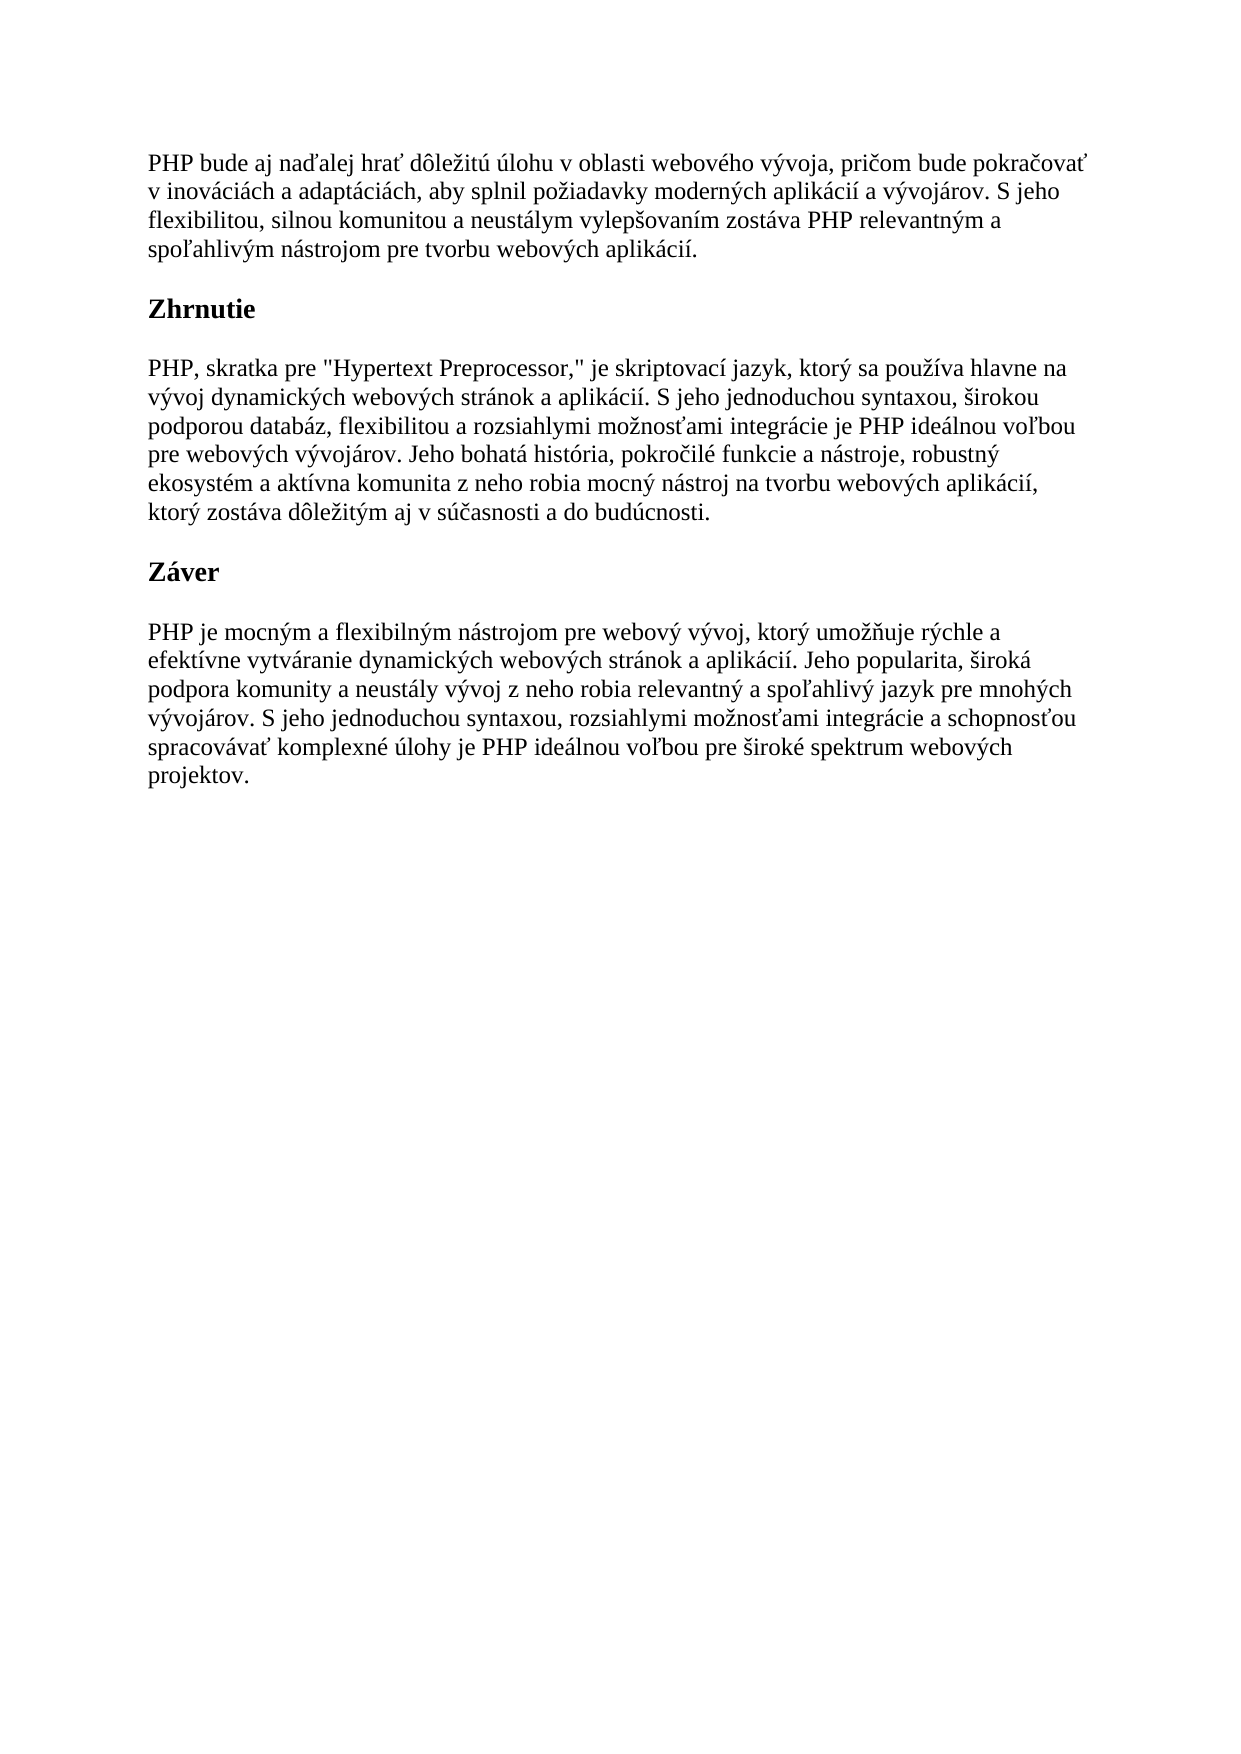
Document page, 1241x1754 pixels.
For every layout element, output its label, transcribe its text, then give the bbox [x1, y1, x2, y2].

text Zhrnutie [148, 292, 1093, 324]
text PHP bude aj naďalej hrať dôležitú úlohu v oblasti webového vývoja, pričom bude pokračovať v inováciách a adaptáciách, aby splnil požiadavky moderných aplikácií a vývojárov. S jeho flexibilitou, silnou komunitou a neustálym vylepšovaním zostáva PHP relevantným a spoľahlivým nástrojom pre tvorbu webových aplikácií. [148, 148, 1093, 263]
subtitle Záver [148, 555, 1093, 587]
text PHP je mocným a flexibilným nástrojom pre webový vývoj, ktorý umožňuje rýchle a efektívne vytváranie dynamických webových stránok a aplikácií. Jeho popularita, široká podpora komunity a neustály vývoj z neho robia relevantný a spoľahlivý jazyk pre mnohých vývojárov. S jeho jednoduchou syntaxou, rozsiahlymi možnosťami integrácie a schopnosťou spracovávať komplexné úlohy je PHP ideálnou voľbou pre široké spektrum webových projektov. [148, 617, 1093, 789]
text PHP, skratka pre "Hypertext Preprocessor," je skriptovací jazyk, ktorý sa používa hlavne na vývoj dynamických webových stránok a aplikácií. S jeho jednoduchou syntaxou, širokou podporou databáz, flexibilitou a rozsiahlymi možnosťami integrácie je PHP ideálnou voľbou pre webových vývojárov. Jeho bohatá história, pokročilé funkcie a nástroje, robustný ekosystém a aktívna komunita z neho robia mocný nástroj na tvorbu webových aplikácií, ktorý zostáva dôležitým aj v súčasnosti a do budúcnosti. [148, 353, 1093, 526]
